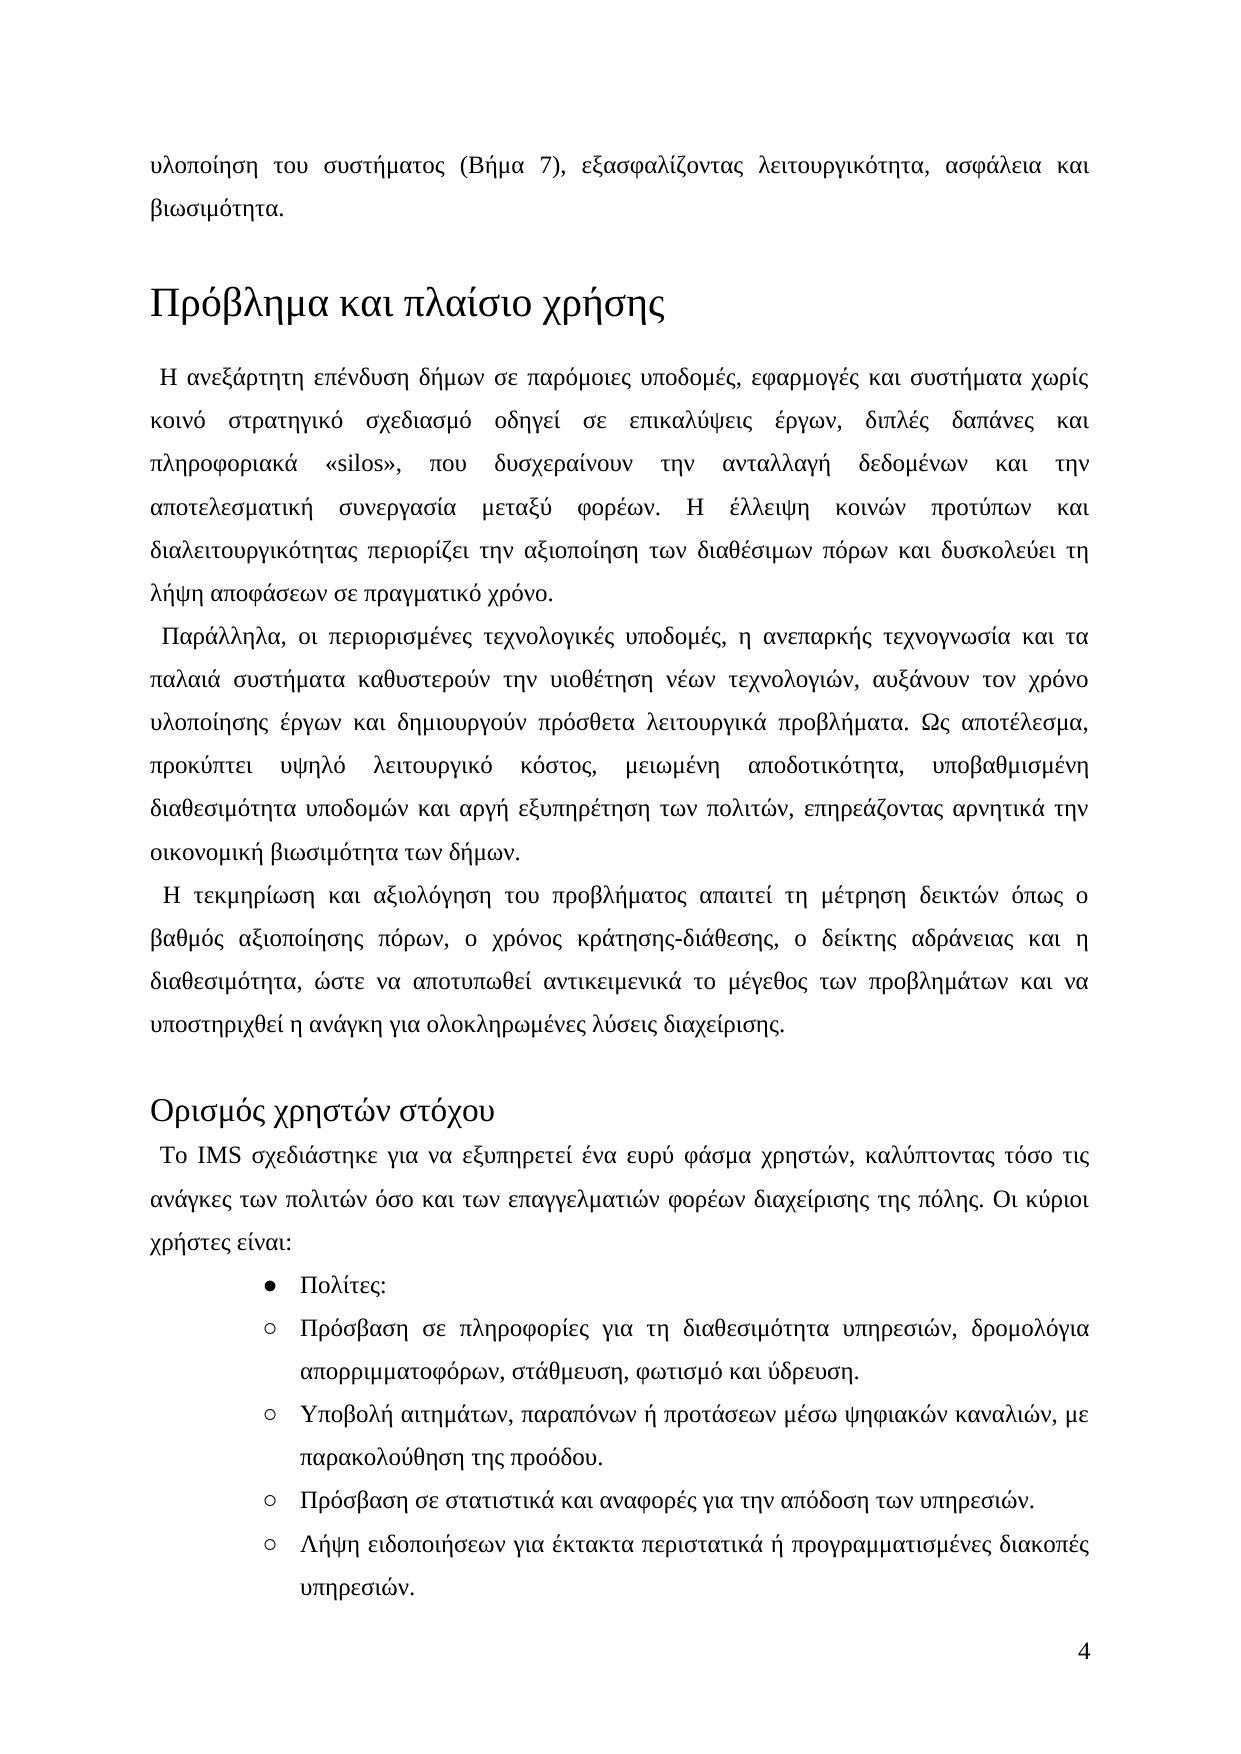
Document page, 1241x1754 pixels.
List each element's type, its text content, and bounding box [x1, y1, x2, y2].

list Λήψη ειδοποιήσεων για έκτακτα περιστατικά ή προγραμματισμένες διακοπές υπηρεσιών. [262, 1529, 1090, 1601]
text Το IMS σχεδιάστηκε για να εξυπηρετεί ένα ευρύ φάσμα χρηστών, καλύπτοντας τόσο τις ανάγκες των πολιτών όσο και των επαγγελματιών φορέων διαχείρισης της πόλης. Οι κύριοι χρήστες είναι: [150, 1141, 1090, 1256]
text Παράλληλα, οι περιορισμένες τεχνολογικές υποδομές, η ανεπαρκής τεχνογνωσία και τα παλαιά συστήματα καθυστερούν την υιοθέτηση νέων τεχνολογιών, αυξάνουν τον χρόνο υλοποίησης έργων και δημιουργούν πρόσθετα λειτουργικά προβλήματα. Ως αποτέλεσμα, προκύπτει υψηλό λειτουργικό κόστος, μειωμένη αποδοτικότητα, υποβαθμισμένη διαθεσιμότητα υποδομών και αργή εξυπηρέτηση των πολιτών, επηρεάζοντας αρνητικά την οικονομική βιωσιμότητα των δήμων. [150, 621, 1090, 865]
list Υποβολή αιτημάτων, παραπόνων ή προτάσεων μέσω ψηφιακών καναλιών, με παρακολούθηση της προόδου. [262, 1399, 1090, 1471]
list Πρόσβαση σε στατιστικά και αναφορές για την απόδοση των υπηρεσιών. [262, 1486, 1090, 1514]
subtitle Πρόβλημα και πλαίσιο χρήσης [150, 278, 1090, 326]
text Η τεκμηρίωση και αξιολόγηση του προβλήματος απαιτεί τη μέτρηση δεικτών όπως ο βαθμός αξιοποίησης πόρων, ο χρόνος κράτησης-διάθεσης, ο δείκτης αδράνειας και η διαθεσιμότητα, ώστε να αποτυπωθεί αντικειμενικά το μέγεθος των προβλημάτων και να υποστηριχθεί η ανάγκη για ολοκληρωμένες λύσεις διαχείρισης. [150, 880, 1090, 1038]
list Πρόσβαση σε πληροφορίες για τη διαθεσιμότητα υπηρεσιών, δρομολόγια απορριμματοφόρων, στάθμευση, φωτισμό και ύδρευση. [262, 1313, 1090, 1385]
list Πολίτες: [225, 1270, 1090, 1299]
subtitle Ορισμός χρηστών στόχου [150, 1090, 1090, 1128]
